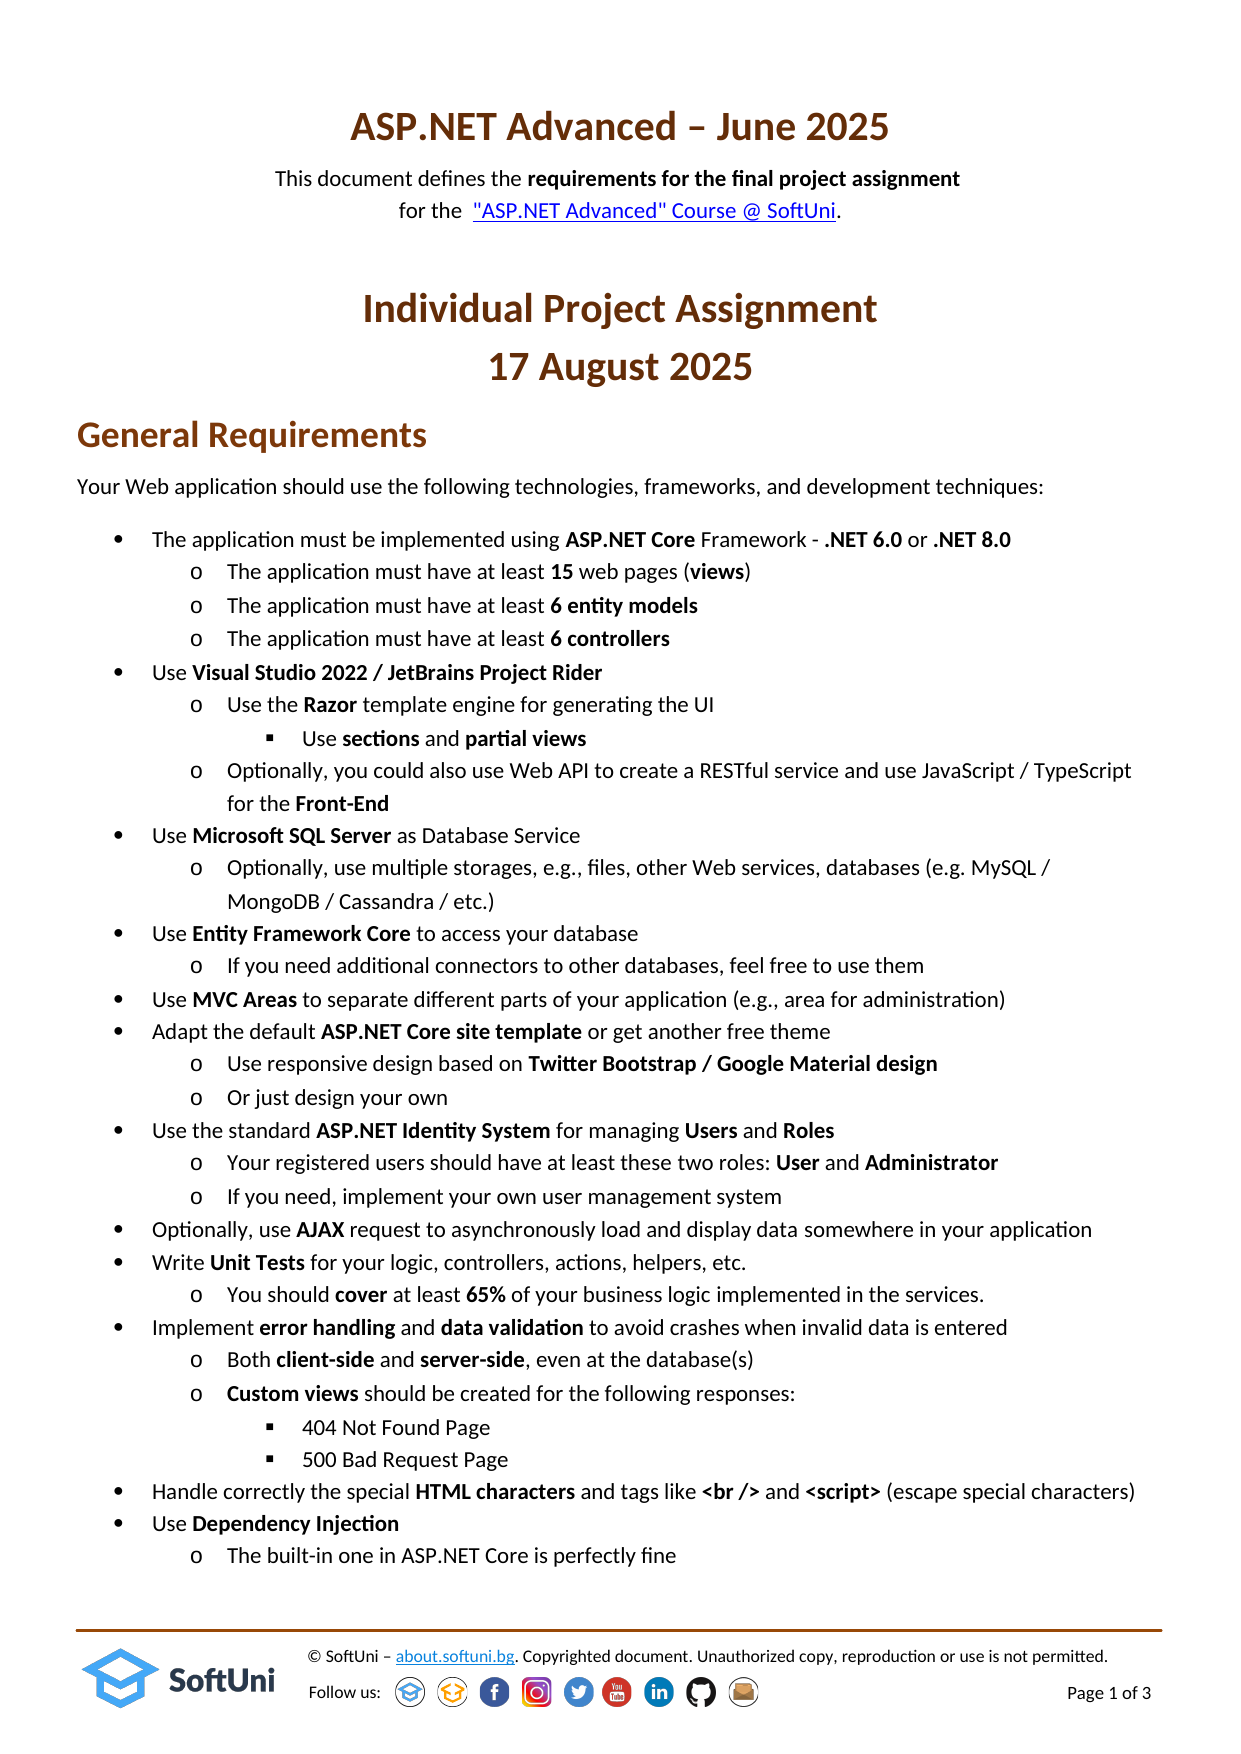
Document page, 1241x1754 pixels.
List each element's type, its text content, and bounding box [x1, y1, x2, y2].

picture [602, 1677, 632, 1707]
list The application must have at least 6 controllers [189, 624, 1163, 653]
picture [395, 1677, 425, 1707]
list Use the standard ASP.NET Identity System for managing Users and Roles [114, 1116, 1163, 1144]
text This document defines the requirements for the final project assignment for the "ASP.NET Advanced" Course @ SoftUni. [77, 164, 1163, 224]
list Use MVC Areas to separate different parts of your application (e.g., area for administration) [114, 985, 1163, 1013]
picture [665, 1677, 674, 1686]
list Implement error handling and data validation to avoid crashes when invalid data is entered [114, 1313, 1163, 1341]
list The application must have at least 15 web pages (views) [189, 557, 1163, 586]
picture [75, 1642, 281, 1714]
subtitle General Requirements [77, 411, 1163, 457]
list Handle correctly the special HTML characters and tags like <br /> and <script> (escape special characters) [114, 1477, 1163, 1505]
picture [644, 1698, 653, 1707]
list Use sections and partial views [264, 724, 1163, 752]
list Optionally, use AJAX request to asynchronously load and display data somewhere in your application [114, 1216, 1163, 1243]
list Use Dependency Injection [114, 1509, 1163, 1537]
list Use responsive design based on Twitter Bootstrap / Google Material design [189, 1049, 1163, 1078]
text Your Web application should use the following technologies, frameworks, and development techniques: [77, 472, 1163, 500]
list If you need additional connectors to other databases, feel free to use them [189, 951, 1163, 980]
picture [686, 1677, 716, 1707]
picture [564, 1677, 594, 1707]
picture [728, 1677, 759, 1707]
list Optionally, use multiple storages, e.g., files, other Web services, databases (e.g. MySQL / MongoDB / Cassandra / etc.) [189, 853, 1163, 915]
list Optionally, you could also use Web API to create a RESTful service and use JavaScript / TypeScript for the Front-End [189, 756, 1163, 817]
list You should cover at least 65% of your business logic implemented in the services. [189, 1280, 1163, 1309]
picture [522, 1677, 552, 1707]
list 500 Bad Request Page [264, 1445, 1163, 1473]
list Use Microsoft SQL Server as Database Service [114, 821, 1163, 849]
picture [658, 1689, 667, 1699]
list The built-in one in ASP.NET Core is perfectly fine [189, 1541, 1163, 1571]
list Your registered users should have at least these two roles: User and Administrator [189, 1148, 1163, 1178]
list Custom views should be created for the following responses: [189, 1379, 1163, 1408]
list Adapt the default ASP.NET Core site template or get another free theme [114, 1017, 1163, 1045]
list Use Entity Framework Core to access your database [114, 919, 1163, 947]
list Or just design your own [189, 1083, 1163, 1112]
picture [665, 1698, 674, 1707]
picture [437, 1677, 468, 1707]
list The application must have at least 6 entity models [189, 591, 1163, 620]
list The application must be implemented using ASP.NET Core Framework - .NET 6.0 or .NET 8.0 [114, 525, 1163, 553]
list Use Visual Studio 2022 / JetBrains Project Rider [114, 658, 1163, 686]
list Write Unit Tests for your logic, controllers, actions, helpers, etc. [114, 1248, 1163, 1276]
subtitle ASP.NET Advanced – June 2025 [77, 99, 1163, 150]
list 404 Not Found Page [264, 1413, 1163, 1441]
list If you need, implement your own user management system [189, 1182, 1163, 1211]
picture [644, 1677, 653, 1686]
list Use the Razor template engine for generating the UI [189, 690, 1163, 719]
list Both client-side and server-side, even at the database(s) [189, 1346, 1163, 1375]
picture [479, 1677, 510, 1707]
subtitle Individual Project Assignment 17 August 2025 [77, 282, 1163, 391]
